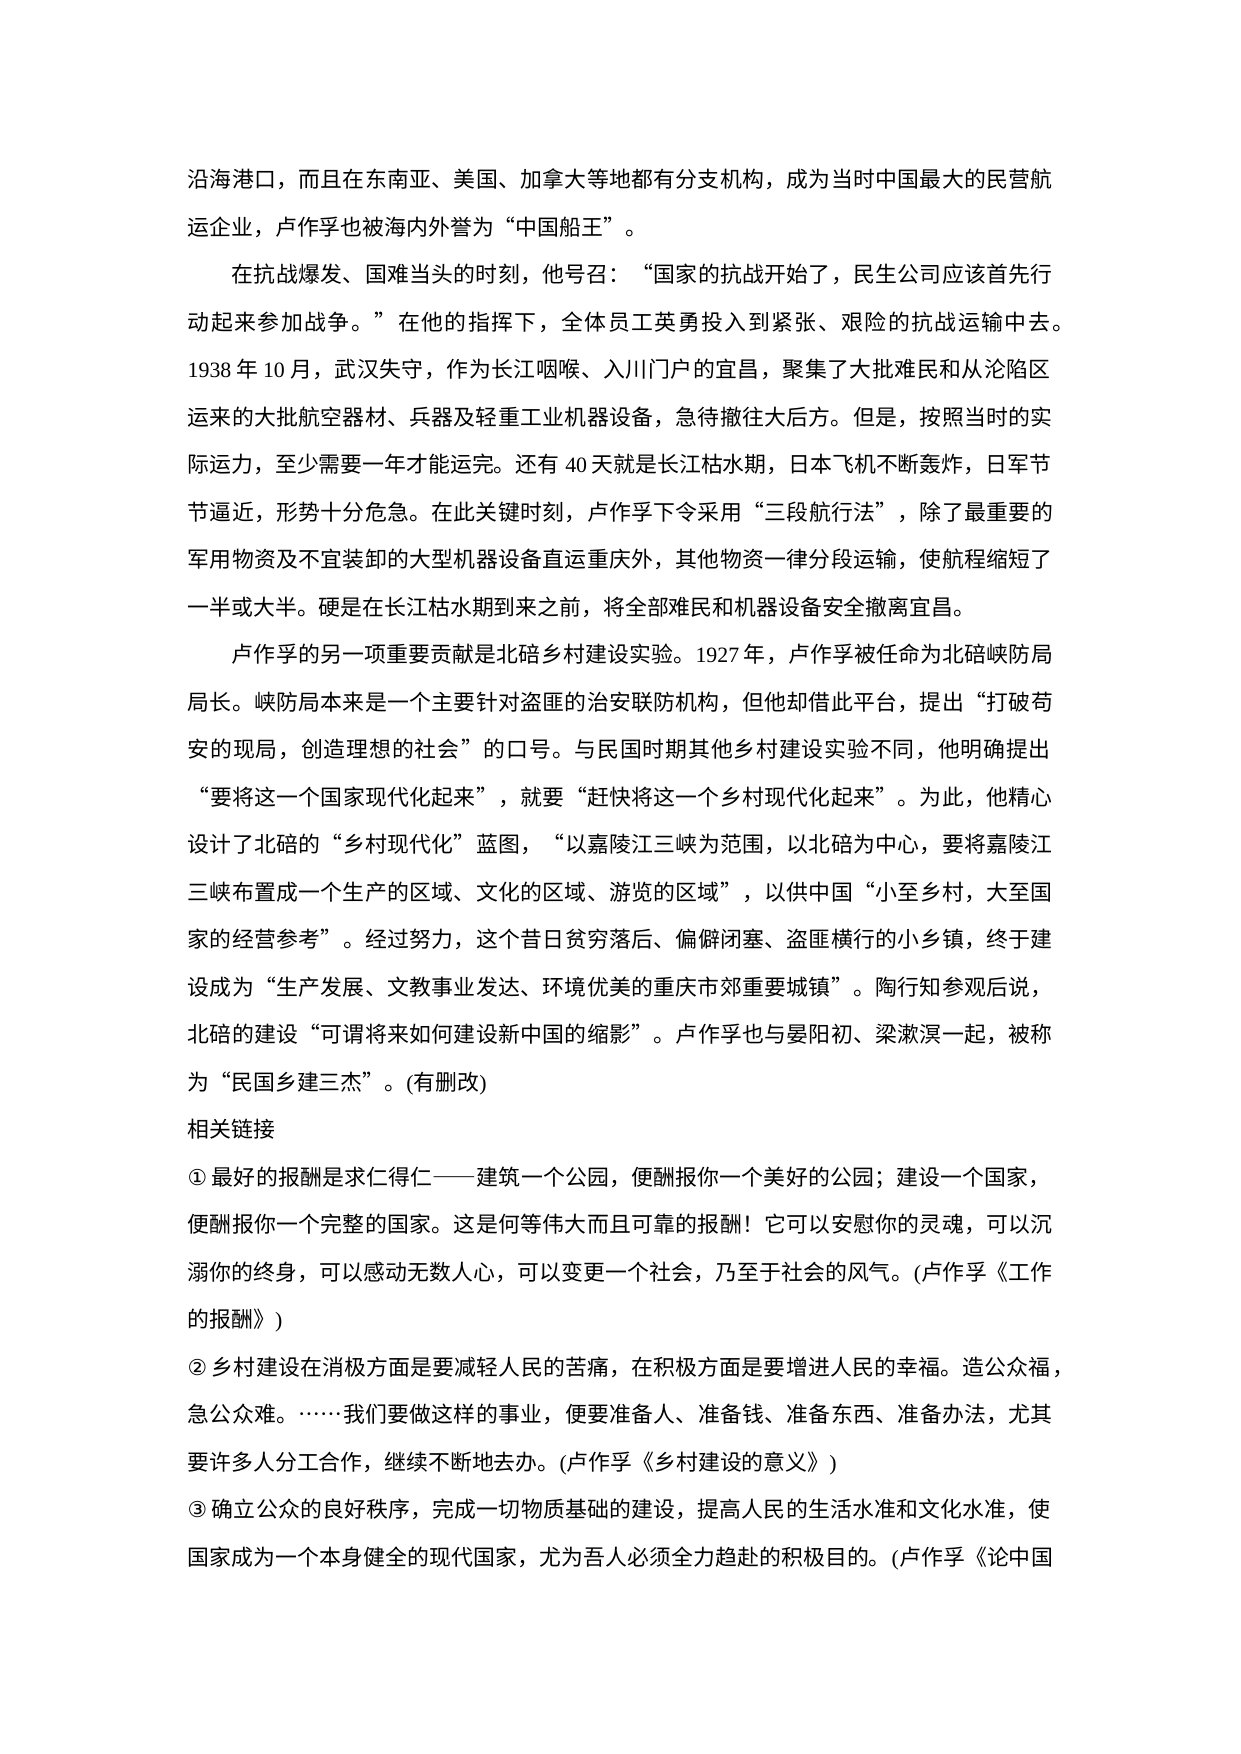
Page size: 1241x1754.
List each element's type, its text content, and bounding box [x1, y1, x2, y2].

text 卢作孚的另一项重要贡献是北碚乡村建设实验。1927年，卢作孚被任命为北碚峡防局局长。峡防局本来是一个主要针对盗匪的治安联防机构，但他却借此平台，提出“打破苟安的现局，创造理想的社会”的口号。与民国时期其他乡村建设实验不同，他明确提出“要将这一个国家现代化起来”，就要“赶快将这一个乡村现代化起来”。为此，他精心设计了北碚的“乡村现代化”蓝图，“以嘉陵江三峡为范围，以北碚为中心，要将嘉陵江三峡布置成一个生产的区域、文化的区域、游览的区域”，以供中国“小至乡村，大至国家的经营参考”。经过努力，这个昔日贫穷落后、偏僻闭塞、盗匪横行的小乡镇，终于建设成为“生产发展、文教事业发达、环境优美的重庆市郊重要城镇”。陶行知参观后说，北碚的建设“可谓将来如何建设新中国的缩影”。卢作孚也与晏阳初、梁漱溟一起，被称为“民国乡建三杰”。(有删改) [187, 637, 1053, 1096]
text ②乡村建设在消极方面是要减轻人民的苦痛，在积极方面是要增进人民的幸福。造公众福，急公众难。……我们要做这样的事业，便要准备人、准备钱、准备东西、准备办法，尤其要许多人分工合作，继续不断地去办。(卢作孚《乡村建设的意义》) [187, 1349, 1053, 1476]
text 相关链接 [187, 1112, 1053, 1144]
text ①最好的报酬是求仁得仁——建筑一个公园，便酬报你一个美好的公园；建设一个国家，便酬报你一个完整的国家。这是何等伟大而且可靠的报酬！它可以安慰你的灵魂，可以沉溺你的终身，可以感动无数人心，可以变更一个社会，乃至于社会的风气。(卢作孚《工作的报酬》) [187, 1159, 1053, 1334]
text 在抗战爆发、国难当头的时刻，他号召：“国家的抗战开始了，民生公司应该首先行动起来参加战争。”在他的指挥下，全体员工英勇投入到紧张、艰险的抗战运输中去。1938年10月，武汉失守，作为长江咽喉、入川门户的宜昌，聚集了大批难民和从沦陷区运来的大批航空器材、兵器及轻重工业机器设备，急待撤往大后方。但是，按照当时的实际运力，至少需要一年才能运完。还有40天就是长江枯水期，日本飞机不断轰炸，日军节节逼近，形势十分危急。在此关键时刻，卢作孚下令采用“三段航行法”，除了最重要的军用物资及不宜装卸的大型机器设备直运重庆外，其他物资一律分段运输，使航程缩短了一半或大半。硬是在长江枯水期到来之前，将全部难民和机器设备安全撤离宜昌。 [187, 257, 1053, 621]
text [187, 1492, 1053, 1571]
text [187, 162, 1053, 241]
